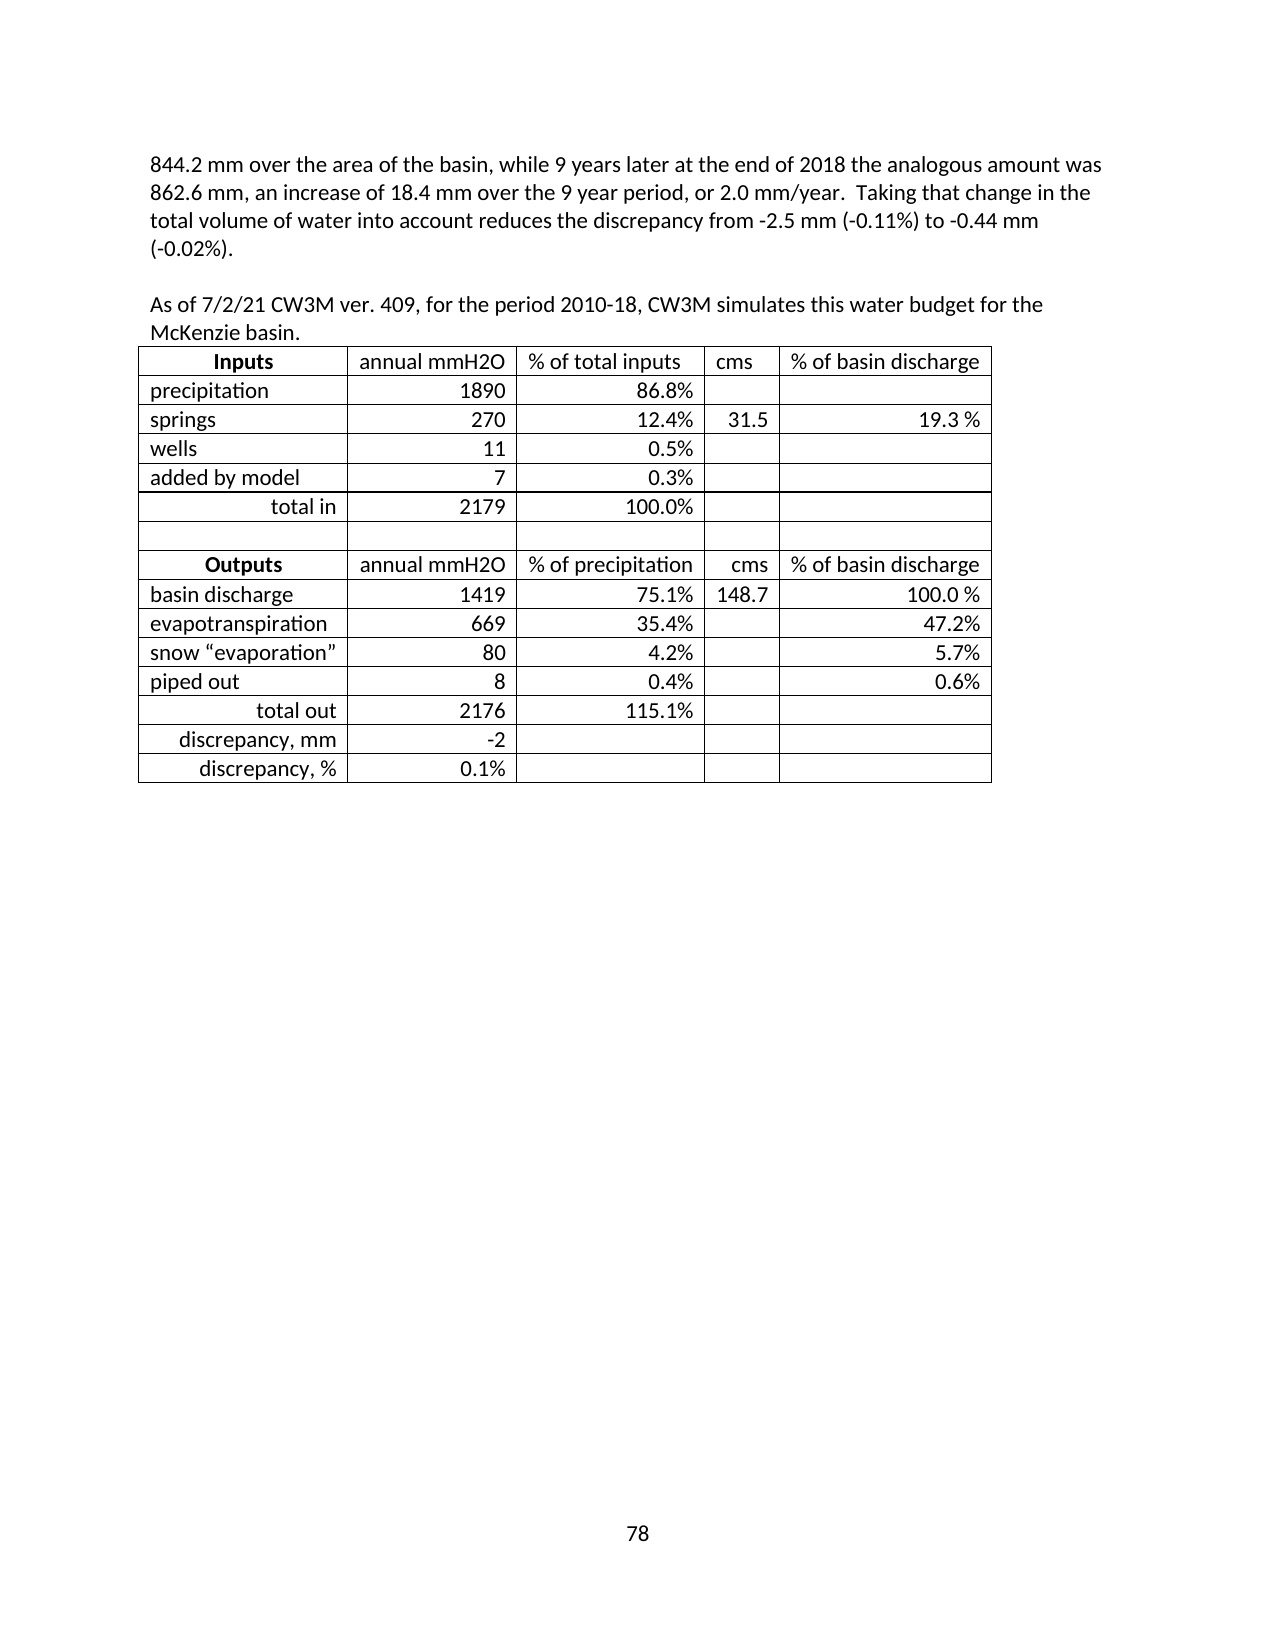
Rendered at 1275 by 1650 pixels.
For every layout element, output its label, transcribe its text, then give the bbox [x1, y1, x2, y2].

table_header % of total inputs [517, 347, 704, 375]
table_cell [705, 376, 779, 404]
table_cell [705, 493, 779, 521]
table_cell 115.1% [517, 696, 704, 724]
table_cell % of basin discharge [780, 551, 991, 579]
table_cell basin discharge [139, 580, 347, 608]
table_cell [780, 493, 991, 521]
table_cell [780, 725, 991, 753]
table_cell 31.5 [705, 405, 779, 433]
table_cell 75.1% [517, 580, 704, 608]
table_cell 0.1% [348, 754, 516, 782]
table_cell [705, 464, 779, 491]
table_cell 2179 [348, 493, 516, 521]
text As of 7/2/21 CW3M ver. 409, for the period 2010-18, CW3M simulates this water budget for the McKenzie basin. [150, 290, 1125, 346]
table_cell springs [139, 405, 347, 433]
table_cell cms [705, 551, 779, 579]
table_cell 148.7 [705, 580, 779, 608]
table_cell snow “evaporation” [139, 638, 347, 666]
table_cell [705, 754, 779, 782]
table_cell 11 [348, 434, 516, 462]
table_cell 47.2% [780, 609, 991, 637]
table_cell 12.4% [517, 405, 704, 433]
table_cell % of precipitation [517, 551, 704, 579]
table_cell 1419 [348, 580, 516, 608]
table_cell 270 [348, 405, 516, 433]
table_cell [348, 522, 516, 549]
table_cell [139, 522, 347, 549]
table_cell [780, 696, 991, 724]
table_cell [705, 667, 779, 695]
table_cell 80 [348, 638, 516, 666]
table_header % of basin discharge [780, 347, 991, 375]
table_cell 8 [348, 667, 516, 695]
table_cell 100.0% [517, 493, 704, 521]
table_cell [705, 638, 779, 666]
table_cell -2 [348, 725, 516, 753]
table_cell discrepancy, mm [139, 725, 347, 753]
table_cell 1890 [348, 376, 516, 404]
table_cell [780, 376, 991, 404]
table_cell [780, 434, 991, 462]
table_cell [780, 464, 991, 491]
table_cell 0.4% [517, 667, 704, 695]
table_cell [705, 609, 779, 637]
table_cell [780, 522, 991, 549]
table_cell annual mmH2O [348, 551, 516, 579]
table_cell [517, 522, 704, 549]
table_cell [517, 725, 704, 753]
table_cell Outputs [139, 551, 347, 579]
table_cell [780, 754, 991, 782]
table_cell 669 [348, 609, 516, 637]
table_header cms [705, 347, 779, 375]
table_cell evapotranspiration [139, 609, 347, 637]
text (-0.02%). [150, 234, 1125, 262]
table_cell 0.3% [517, 464, 704, 491]
table_cell [705, 434, 779, 462]
table_cell 7 [348, 464, 516, 491]
table_cell 4.2% [517, 638, 704, 666]
table_cell 0.5% [517, 434, 704, 462]
table_cell [705, 725, 779, 753]
table_cell 35.4% [517, 609, 704, 637]
table_cell 86.8% [517, 376, 704, 404]
table_cell [705, 696, 779, 724]
table_cell added by model [139, 464, 347, 491]
table_cell 100.0 % [780, 580, 991, 608]
table_cell discrepancy, % [139, 754, 347, 782]
table_cell piped out [139, 667, 347, 695]
table_cell total out [139, 696, 347, 724]
table_cell 19.3 % [780, 405, 991, 433]
table_cell 2176 [348, 696, 516, 724]
table_cell wells [139, 434, 347, 462]
table_header Inputs [139, 347, 347, 375]
table_cell 0.6% [780, 667, 991, 695]
table_cell [705, 522, 779, 549]
table_cell precipitation [139, 376, 347, 404]
table_cell [517, 754, 704, 782]
table_header annual mmH2O [348, 347, 516, 375]
table_cell 5.7% [780, 638, 991, 666]
table_cell total in [139, 493, 347, 521]
